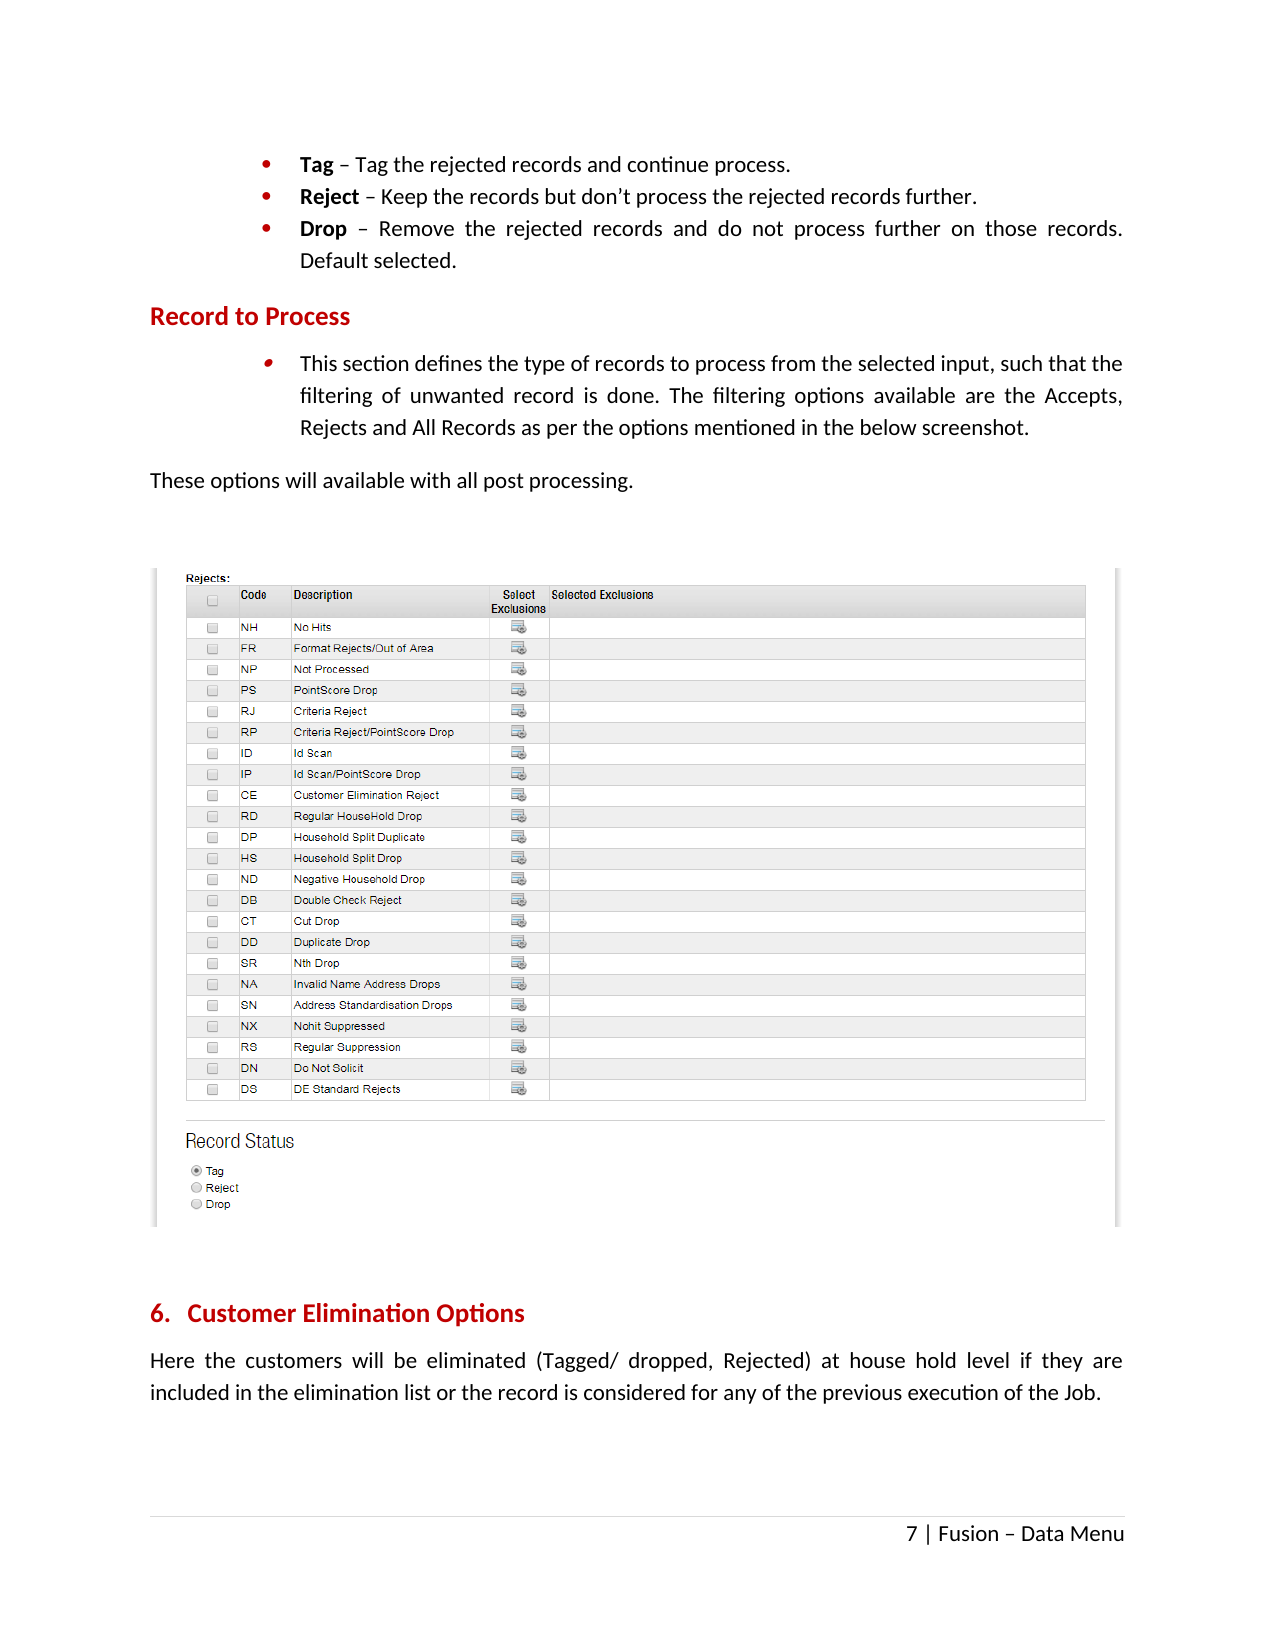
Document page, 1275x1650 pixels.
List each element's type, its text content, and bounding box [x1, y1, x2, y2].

list This section defines the type of records to process from the selected input, such that the filtering of unwanted record is done. The filtering options available are the Accepts, Rejects and All Records as per the options mentioned in the below screenshot. [262, 349, 1125, 441]
text These options will available with all post processing. [150, 466, 1125, 494]
list Drop – Remove the rejected records and do not process further on those records. Default selected. [262, 214, 1125, 274]
subtitle Customer Elimination Options [150, 1296, 1125, 1329]
picture [150, 568, 1122, 1227]
list Reject – Keep the records but don’t process the rejected records further. [262, 182, 1125, 210]
list Tag – Tag the rejected records and continue process. [262, 150, 1125, 178]
subtitle Record to Process [150, 299, 1125, 333]
text Here the customers will be eliminated (Tagged/ dropped, Rejected) at house hold level if they are included in the elimination list or the record is considered for any of the previous execution of the Job. [150, 1346, 1125, 1406]
